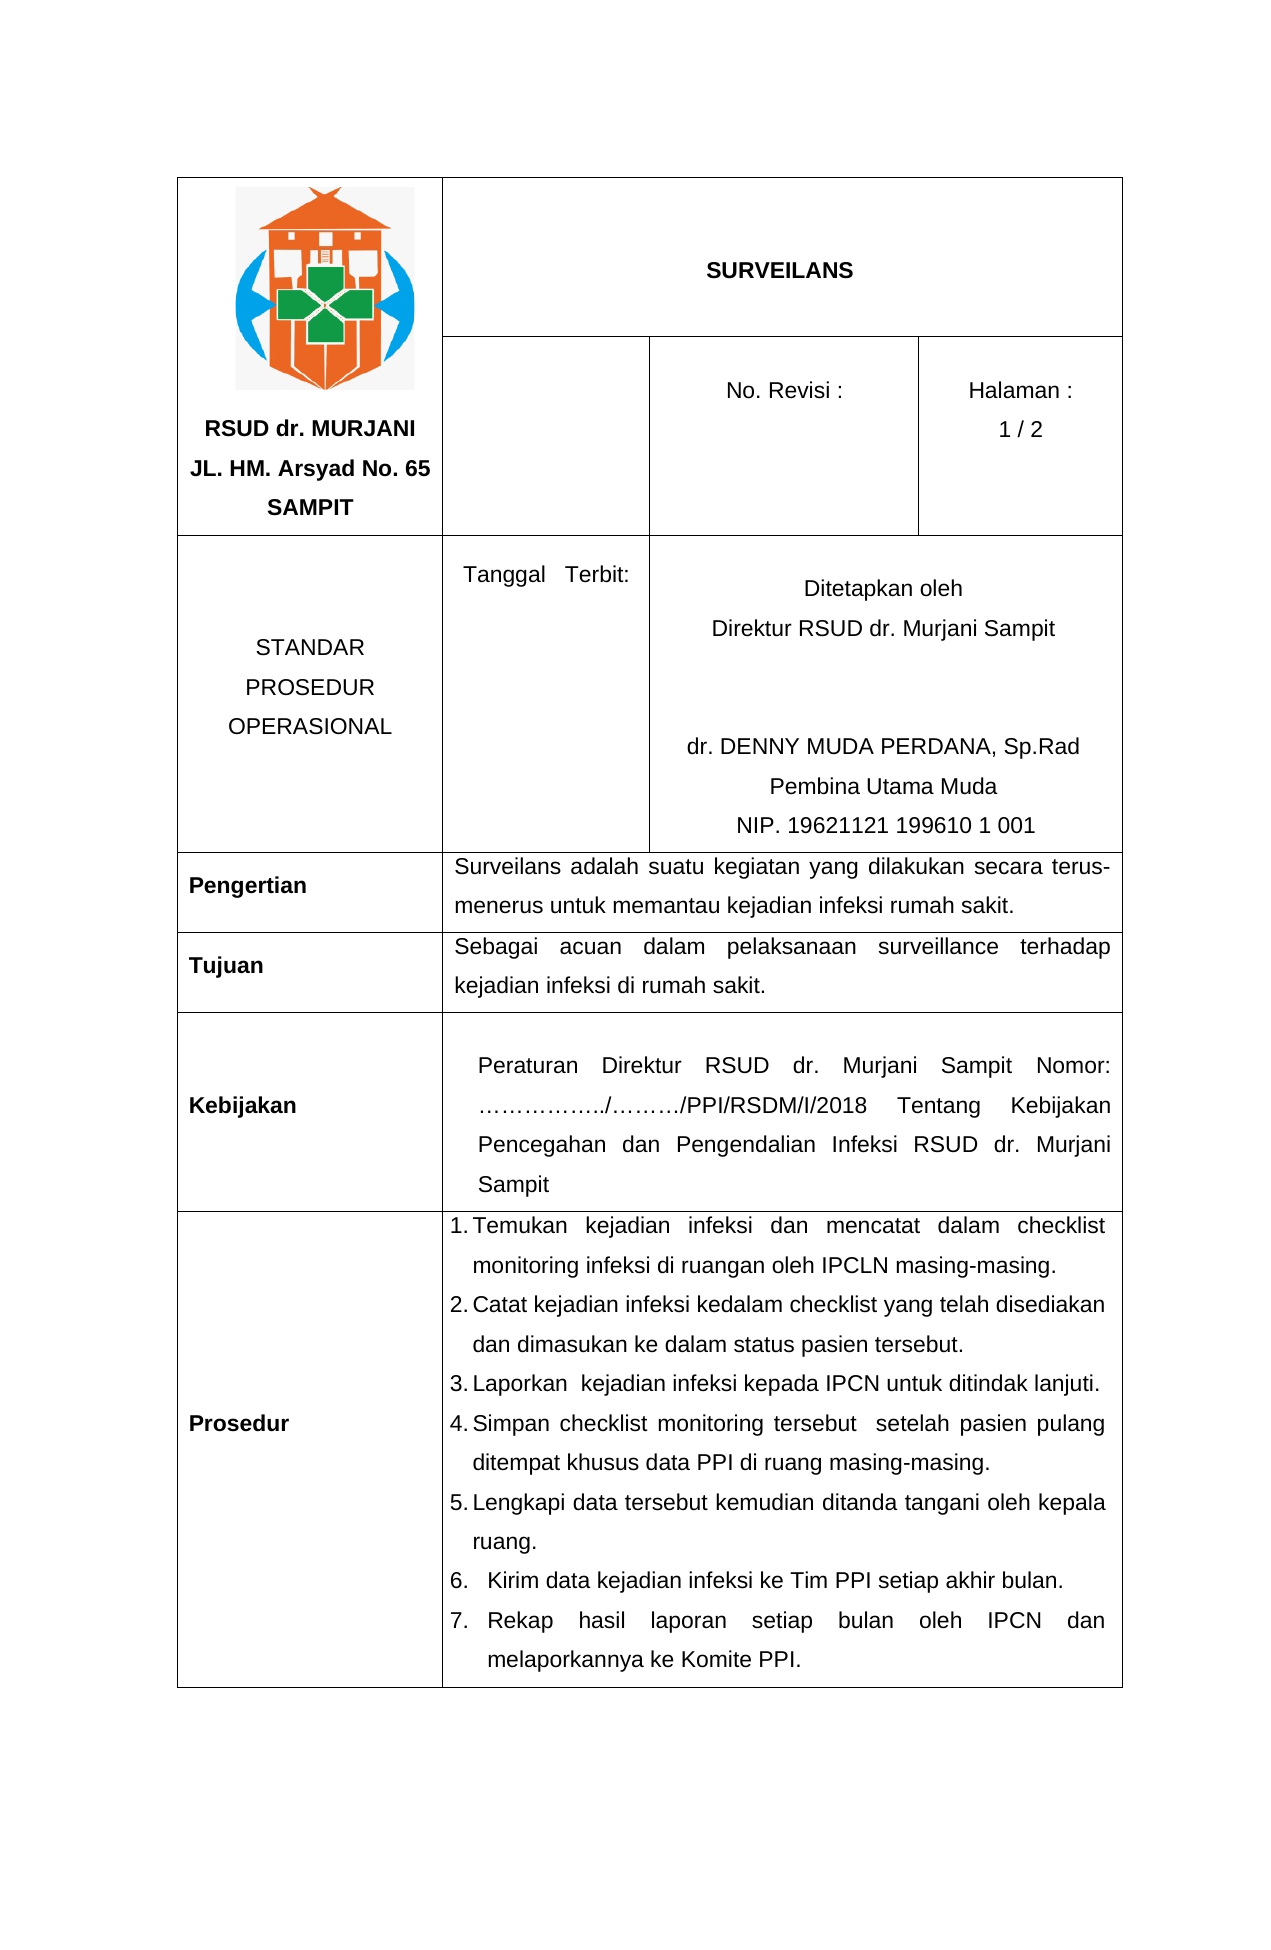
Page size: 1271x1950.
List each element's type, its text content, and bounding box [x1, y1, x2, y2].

table_cell Surveilans adalah suatu kegiatan yang dilakukan secara terus-menerus untuk memantau kejadian infeksi rumah sakit. [443, 853, 1122, 932]
table_cell STANDAR PROSEDUR OPERASIONAL [178, 536, 442, 852]
table_cell Halaman : 1 / 2 [919, 337, 1122, 535]
table_cell Sebagai acuan dalam pelaksanaan surveillance terhadap kejadian infeksi di rumah sakit. [443, 933, 1122, 1012]
table_cell Temukan kejadian infeksi dan mencatat dalam checklist monitoring infeksi di ruangan oleh IPCLN masing-masing. Catat kejadian infeksi kedalam checklist yang telah disediakan dan dimasukan ke dalam status pasien tersebut. Laporkan kejadian infeksi kepada IPCN untuk ditindak lanjuti. Simpan checklist monitoring tersebut setelah pasien pulang ditempat khusus data PPI di ruang masing-masing. Lengkapi data tersebut kemudian ditanda tangani oleh kepala ruang. Kirim data kejadian infeksi ke Tim PPI setiap akhir bulan. Rekap hasil laporan setiap bulan oleh IPCN dan melaporkannya ke Komite PPI. [443, 1212, 1122, 1687]
table_cell Prosedur [178, 1212, 442, 1687]
table_cell Ditetapkan oleh Direktur RSUD dr. Murjani Sampit dr. DENNY MUDA PERDANA, Sp.Rad Pembina Utama Muda NIP. 19621121 199610 1 001 [650, 536, 1122, 852]
table_cell Pengertian [178, 853, 442, 932]
table_cell Tujuan [178, 933, 442, 1012]
table_header SURVEILANS [443, 178, 1122, 336]
table_cell [443, 337, 649, 535]
table_header RSUD dr. MURJANI JL. HM. Arsyad No. 65 SAMPIT [178, 178, 442, 535]
table_cell Kebijakan [178, 1013, 442, 1211]
picture [235, 187, 415, 390]
table_cell No. Revisi : [650, 337, 918, 535]
table_cell Tanggal Terbit: [443, 536, 649, 852]
table_cell Peraturan Direktur RSUD dr. Murjani Sampit Nomor: ……………../………/PPI/RSDM/I/2018 Tentang Kebijakan Pencegahan dan Pengendalian Infeksi RSUD dr. Murjani Sampit [443, 1013, 1122, 1211]
